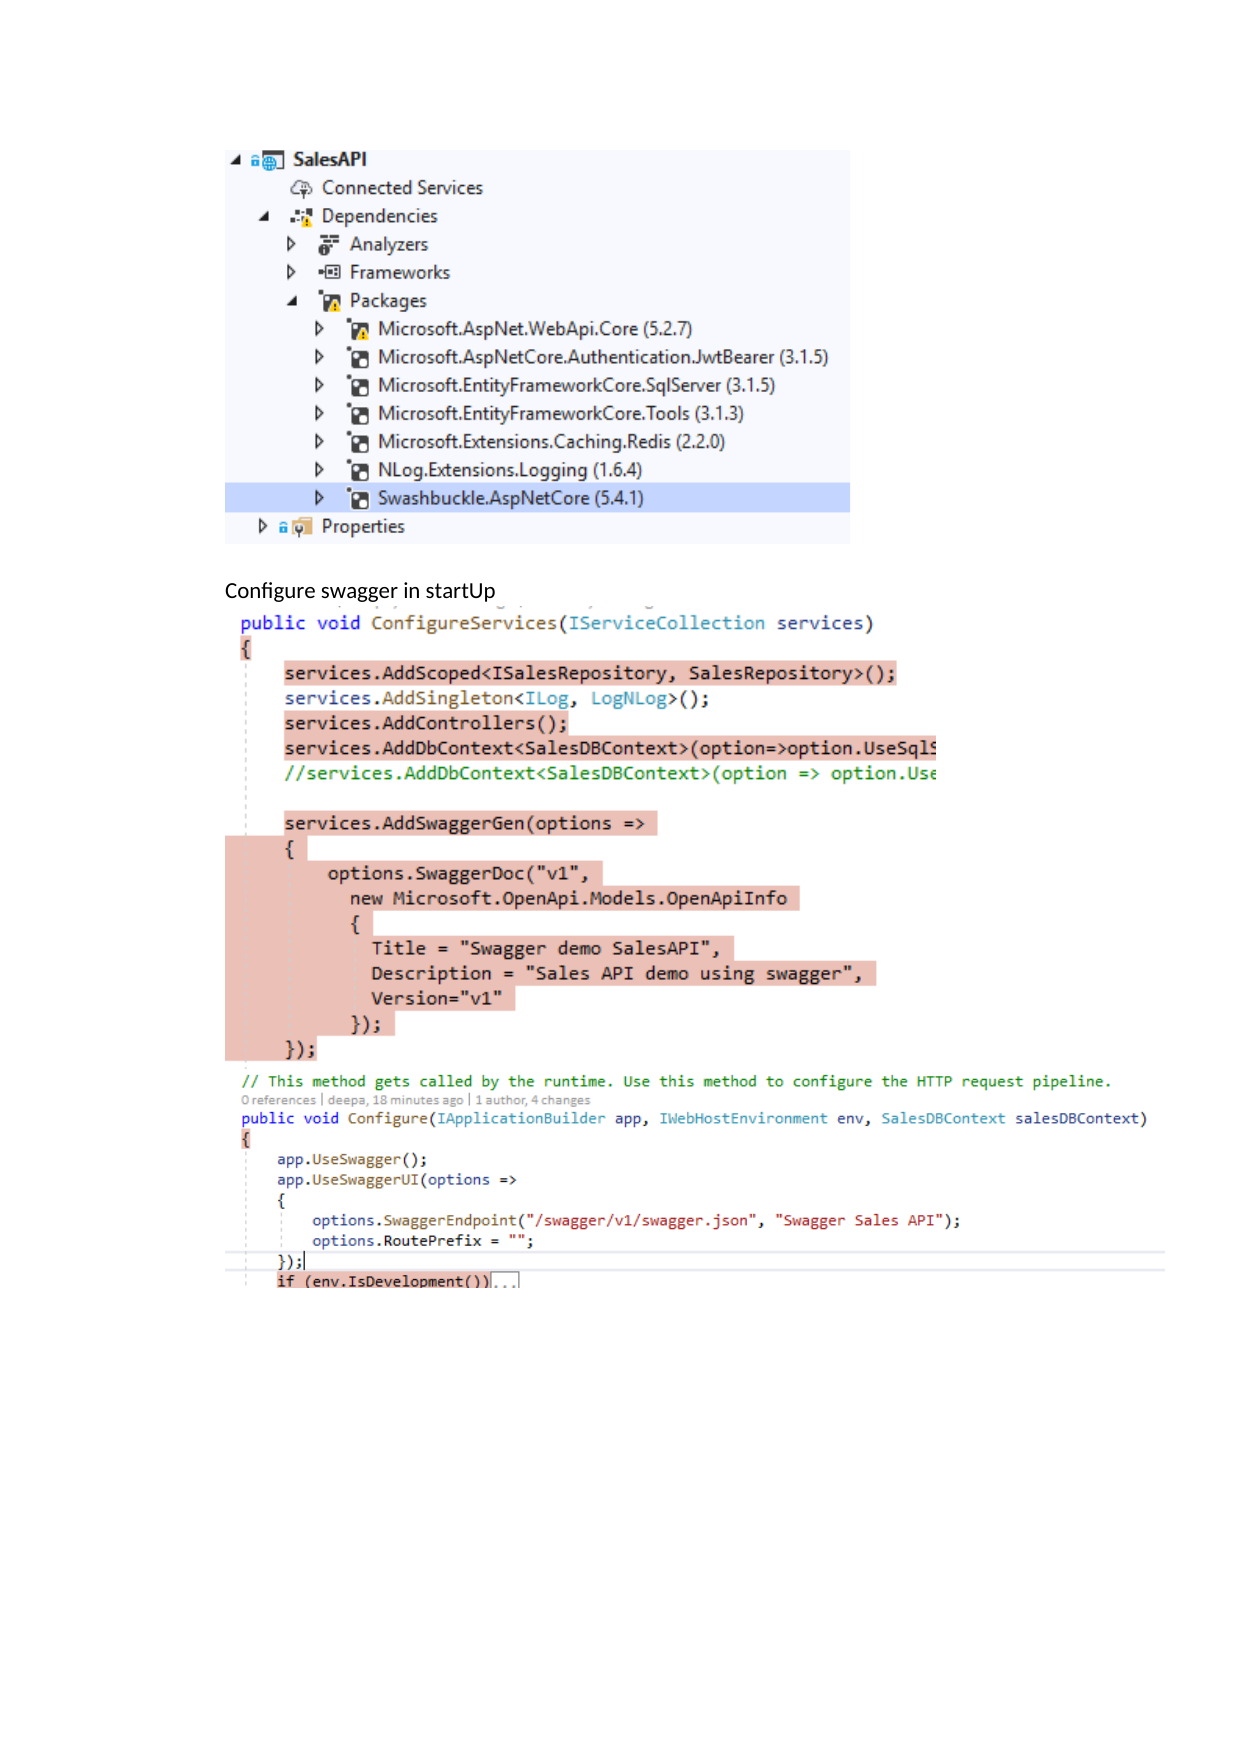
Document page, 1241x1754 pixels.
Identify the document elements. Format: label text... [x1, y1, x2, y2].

picture [225, 150, 851, 544]
picture [225, 606, 936, 1069]
list Configure swagger in startUp [225, 576, 1090, 604]
picture [225, 1071, 1166, 1288]
